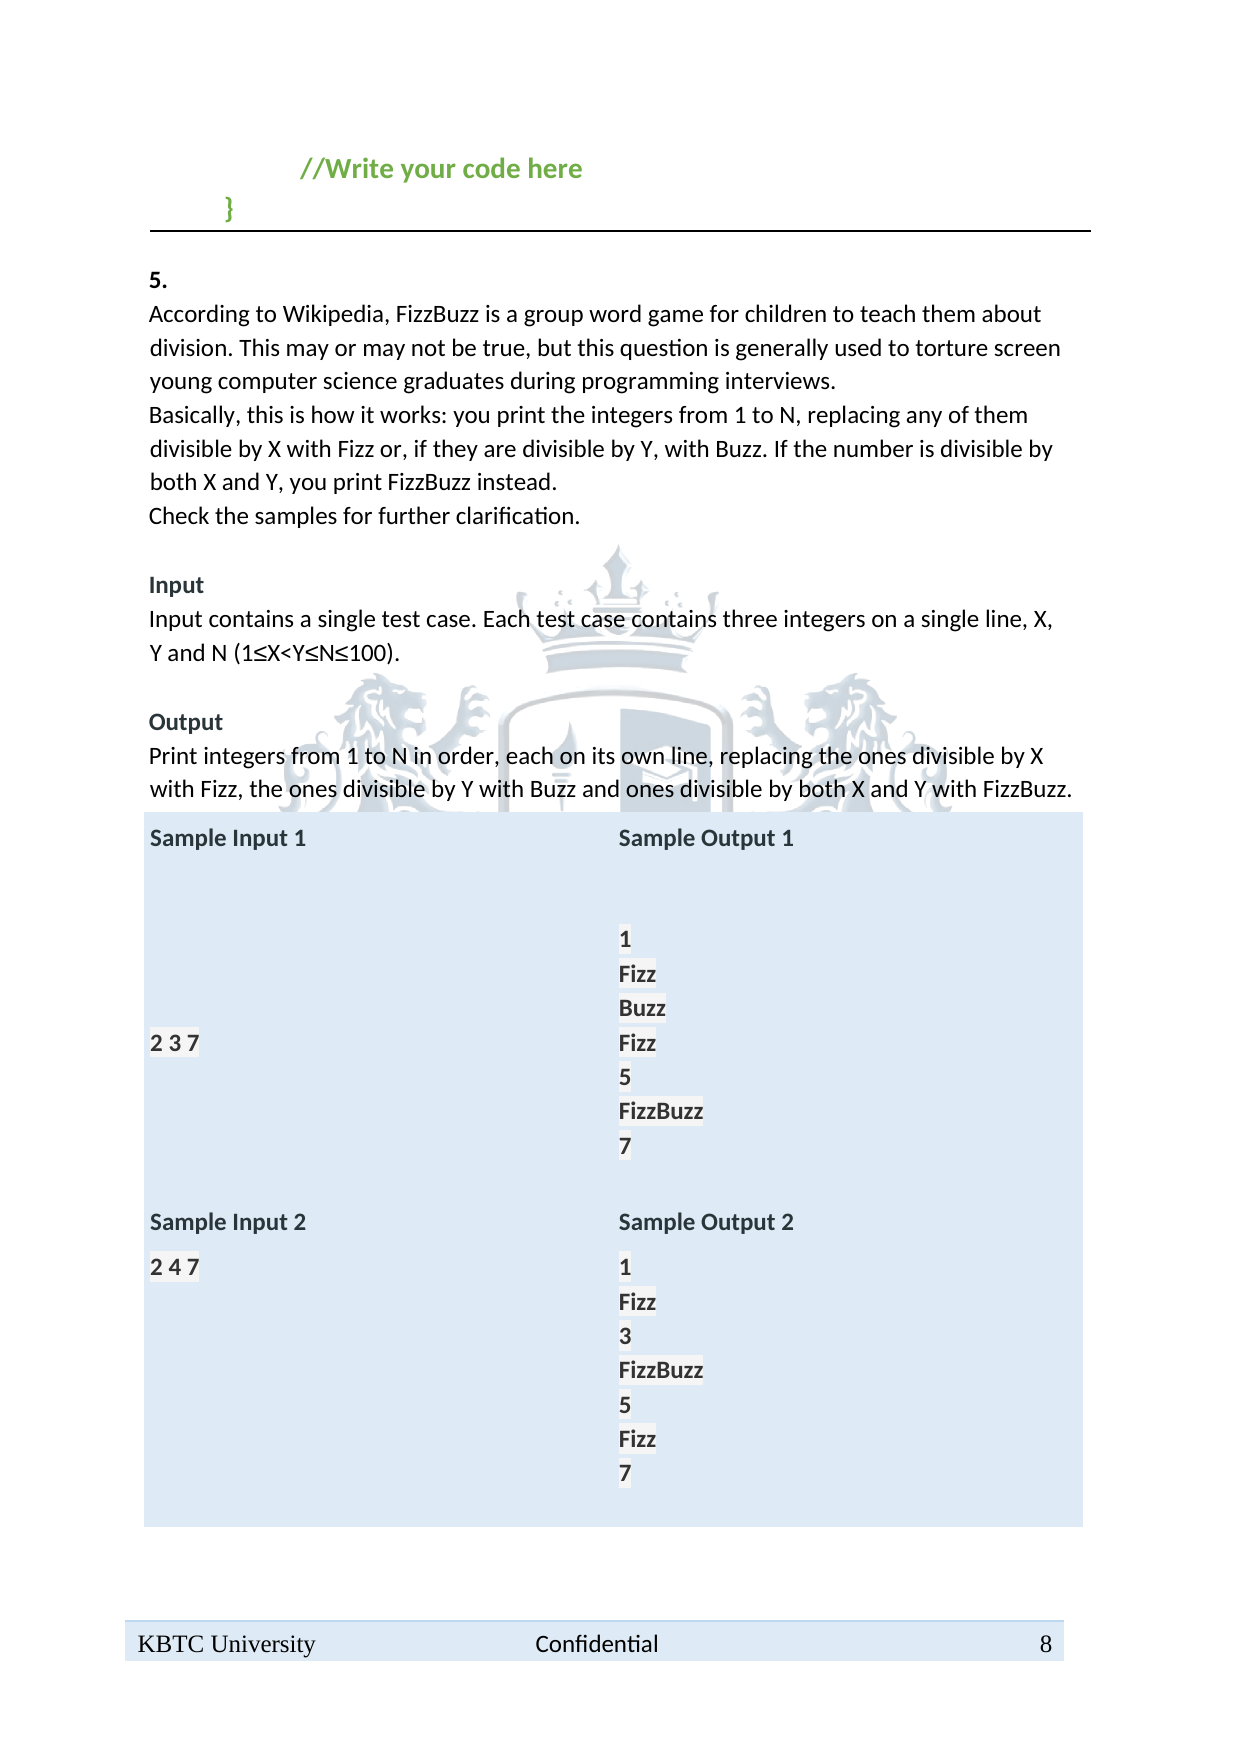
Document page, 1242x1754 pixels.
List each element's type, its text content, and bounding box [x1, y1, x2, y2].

text Input contains a single test case. Each test case contains three integers on a single line, X, Y and N (1≤X<Y≤N≤100). [148, 603, 1063, 668]
text According to Wikipedia, FizzBuzz is a group word game for children to teach them about division. This may or may not be true, but this question is generally used to torture screen young computer science graduates during programming interviews. [148, 298, 1083, 396]
subtitle Output [148, 706, 1089, 736]
table_cell 2 3 7 [144, 883, 619, 1193]
table_cell Sample Input 2 [144, 1193, 619, 1241]
picture [0, 454, 1241, 1299]
table_header Sample Output 1 [619, 812, 1083, 883]
table_cell 2 4 7 [144, 1241, 619, 1527]
table_header Sample Input 1 [144, 812, 619, 883]
text 5. [148, 264, 1089, 294]
text Print integers from 1 to N in order, each on its own line, replacing the ones divisible by X with Fizz, the ones divisible by Y with Buzz and ones divisible by both X and Y with FizzBuzz. [148, 740, 1083, 804]
text //Write your code here [300, 150, 1089, 186]
text } [223, 191, 1089, 226]
text Basically, this is how it works: you print the integers from 1 to N, replacing any of them divisible by X with Fizz or, if they are divisible by Y, with Buzz. If the number is divisible by both X and Y, you print FizzBuzz instead. [148, 399, 1083, 497]
subtitle Input [148, 569, 1089, 600]
table_cell Sample Output 2 [619, 1193, 1083, 1241]
table_cell 1 Fizz Buzz Fizz 5 FizzBuzz 7 [619, 883, 1083, 1193]
table_cell 1 Fizz 3 FizzBuzz 5 Fizz 7 [619, 1241, 1083, 1527]
text Check the samples for further clarification. [148, 500, 1083, 531]
